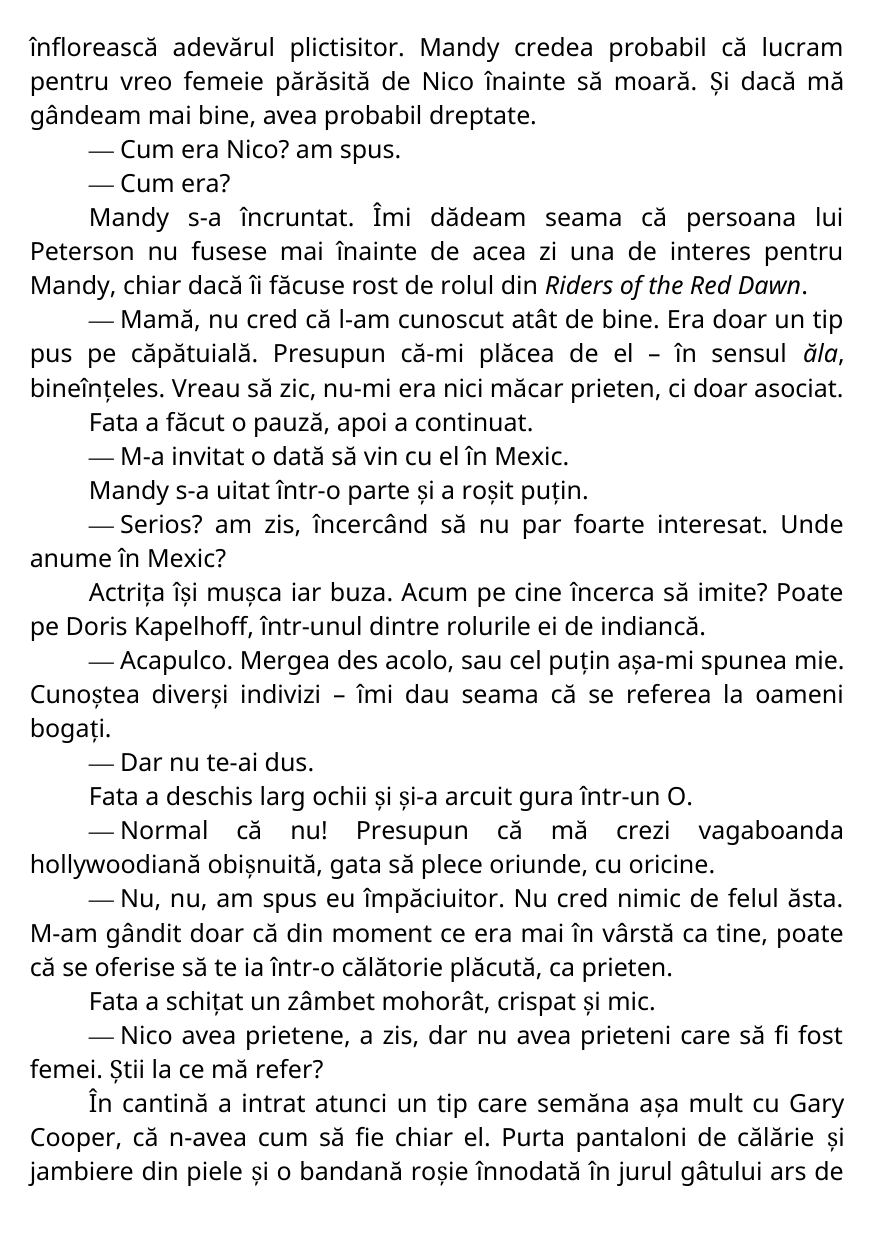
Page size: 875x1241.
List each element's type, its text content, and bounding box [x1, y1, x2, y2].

text Fata a deschis larg ochii și și-a arcuit gura într-un O. [29, 779, 844, 813]
text Cum era Nico? am spus. [29, 132, 844, 166]
text Fata a făcut o pauză, apoi a continuat. [29, 404, 844, 438]
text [29, 1086, 844, 1188]
text Acapulco. Mergea des acolo, sau cel puțin așa-mi spunea mie. Cunoștea diverși indivizi – îmi dau seama că se referea la oameni bogați. [29, 643, 844, 745]
text Mandy s-a încruntat. Îmi dădeam seama că persoana lui Peterson nu fusese mai înainte de acea zi una de interes pentru Mandy, chiar dacă îi făcuse rost de rolul din Riders of the Red Dawn. [29, 200, 844, 302]
text Fata a schițat un zâmbet mohorât, crispat și mic. [29, 983, 844, 1017]
text Nu, nu, am spus eu împăciuitor. Nu cred nimic de felul ăsta. M-am gândit doar că din moment ce era mai în vârstă ca tine, poate că se oferise să te ia într-o călătorie plăcută, ca prieten. [29, 881, 844, 983]
text Actrița își mușca iar buza. Acum pe cine încerca să imite? Poate pe Doris Kapelhoff, într-unul dintre rolurile ei de indiancă. [29, 574, 844, 643]
text Dar nu te-ai dus. [29, 745, 844, 779]
text M-a invitat o dată să vin cu el în Mexic. [29, 438, 844, 472]
text Nico avea prietene, a zis, dar nu avea prieteni care să fi fost femei. Știi la ce mă refer? [29, 1017, 844, 1086]
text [29, 29, 844, 132]
text Mamă, nu cred că l-am cunoscut atât de bine. Era doar un tip pus pe căpătuială. Presupun că-mi plăcea de el – în sensul ăla, bineînțeles. Vreau să zic, nu-mi era nici măcar prieten, ci doar asociat. [29, 302, 844, 404]
text Mandy s-a uitat într-o parte și a roșit puțin. [29, 472, 844, 506]
text Normal că nu! Presupun că mă crezi vagaboanda hollywoodiană obișnuită, gata să plece oriunde, cu oricine. [29, 813, 844, 881]
text Serios? am zis, încercând să nu par foarte interesat. Unde anume în Mexic? [29, 506, 844, 574]
text Cum era? [29, 166, 844, 200]
